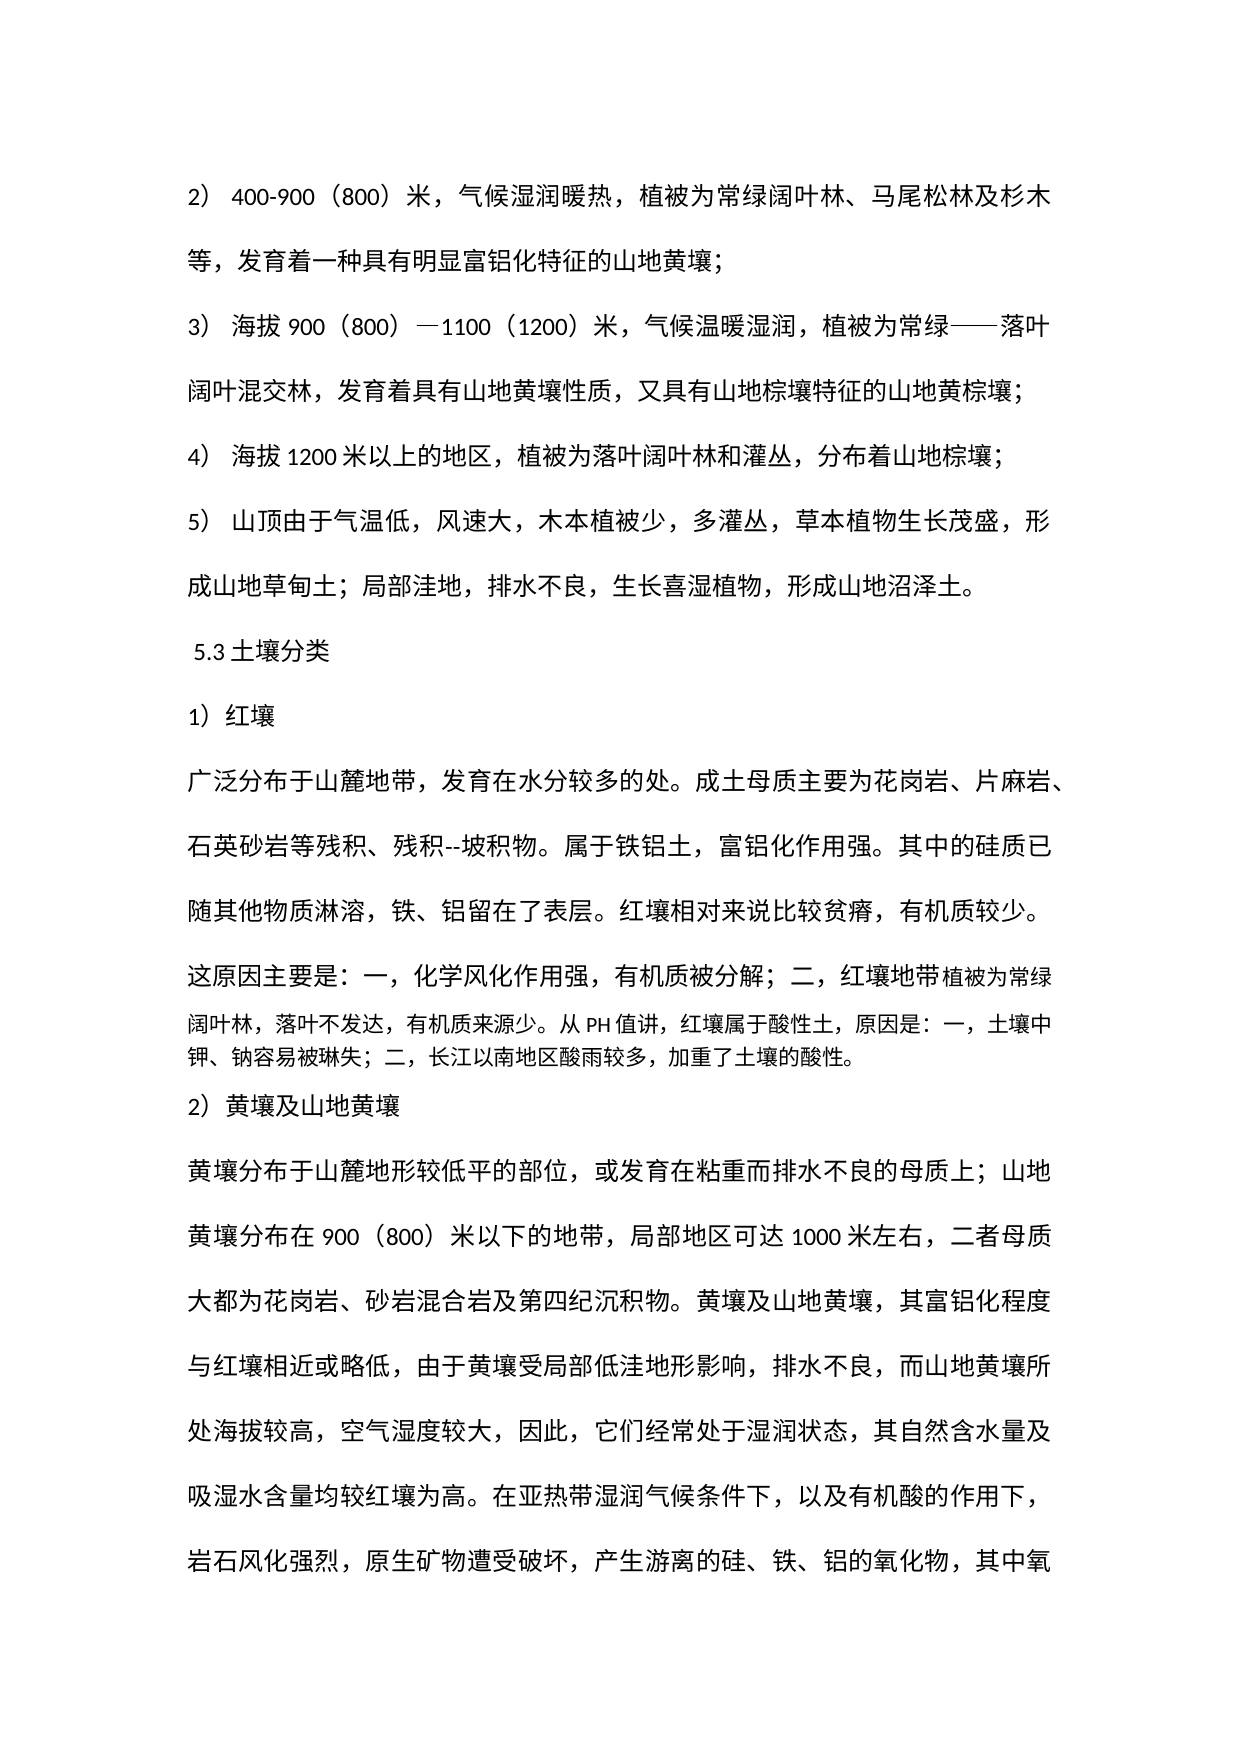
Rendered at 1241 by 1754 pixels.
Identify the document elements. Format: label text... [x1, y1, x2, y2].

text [187, 1137, 1053, 1592]
text 1）红壤 [187, 682, 1053, 747]
text 2） 400-900（800）米，气候湿润暖热，植被为常绿阔叶林、马尾松林及杉木等，发育着一种具有明显富铝化特征的山地黄壤； [187, 162, 1053, 292]
text 3） 海拔900（800）—1100（1200）米，气候温暖湿润，植被为常绿——落叶阔叶混交林，发育着具有山地黄壤性质，又具有山地棕壤特征的山地黄棕壤； [187, 292, 1053, 422]
text 5） 山顶由于气温低，风速大，木本植被少，多灌丛，草本植物生长茂盛，形成山地草甸土；局部洼地，排水不良，生长喜湿植物，形成山地沼泽土。 [187, 487, 1053, 617]
text 广泛分布于山麓地带，发育在水分较多的处。成土母质主要为花岗岩、片麻岩、石英砂岩等残积、残积--坡积物。属于铁铝土，富铝化作用强。其中的硅质已随其他物质淋溶，铁、铝留在了表层。红壤相对来说比较贫瘠，有机质较少。这原因主要是：一，化学风化作用强，有机质被分解；二，红壤地带植被为常绿阔叶林，落叶不发达，有机质来源少。从PH值讲，红壤属于酸性土，原因是：一，土壤中钾、钠容易被琳失；二，长江以南地区酸雨较多，加重了土壤的酸性。 [187, 747, 1053, 1072]
text 4） 海拔1200米以上的地区，植被为落叶阔叶林和灌丛，分布着山地棕壤； [187, 422, 1053, 487]
text 2）黄壤及山地黄壤 [187, 1072, 1053, 1137]
text 5.3土壤分类 [187, 617, 1053, 682]
